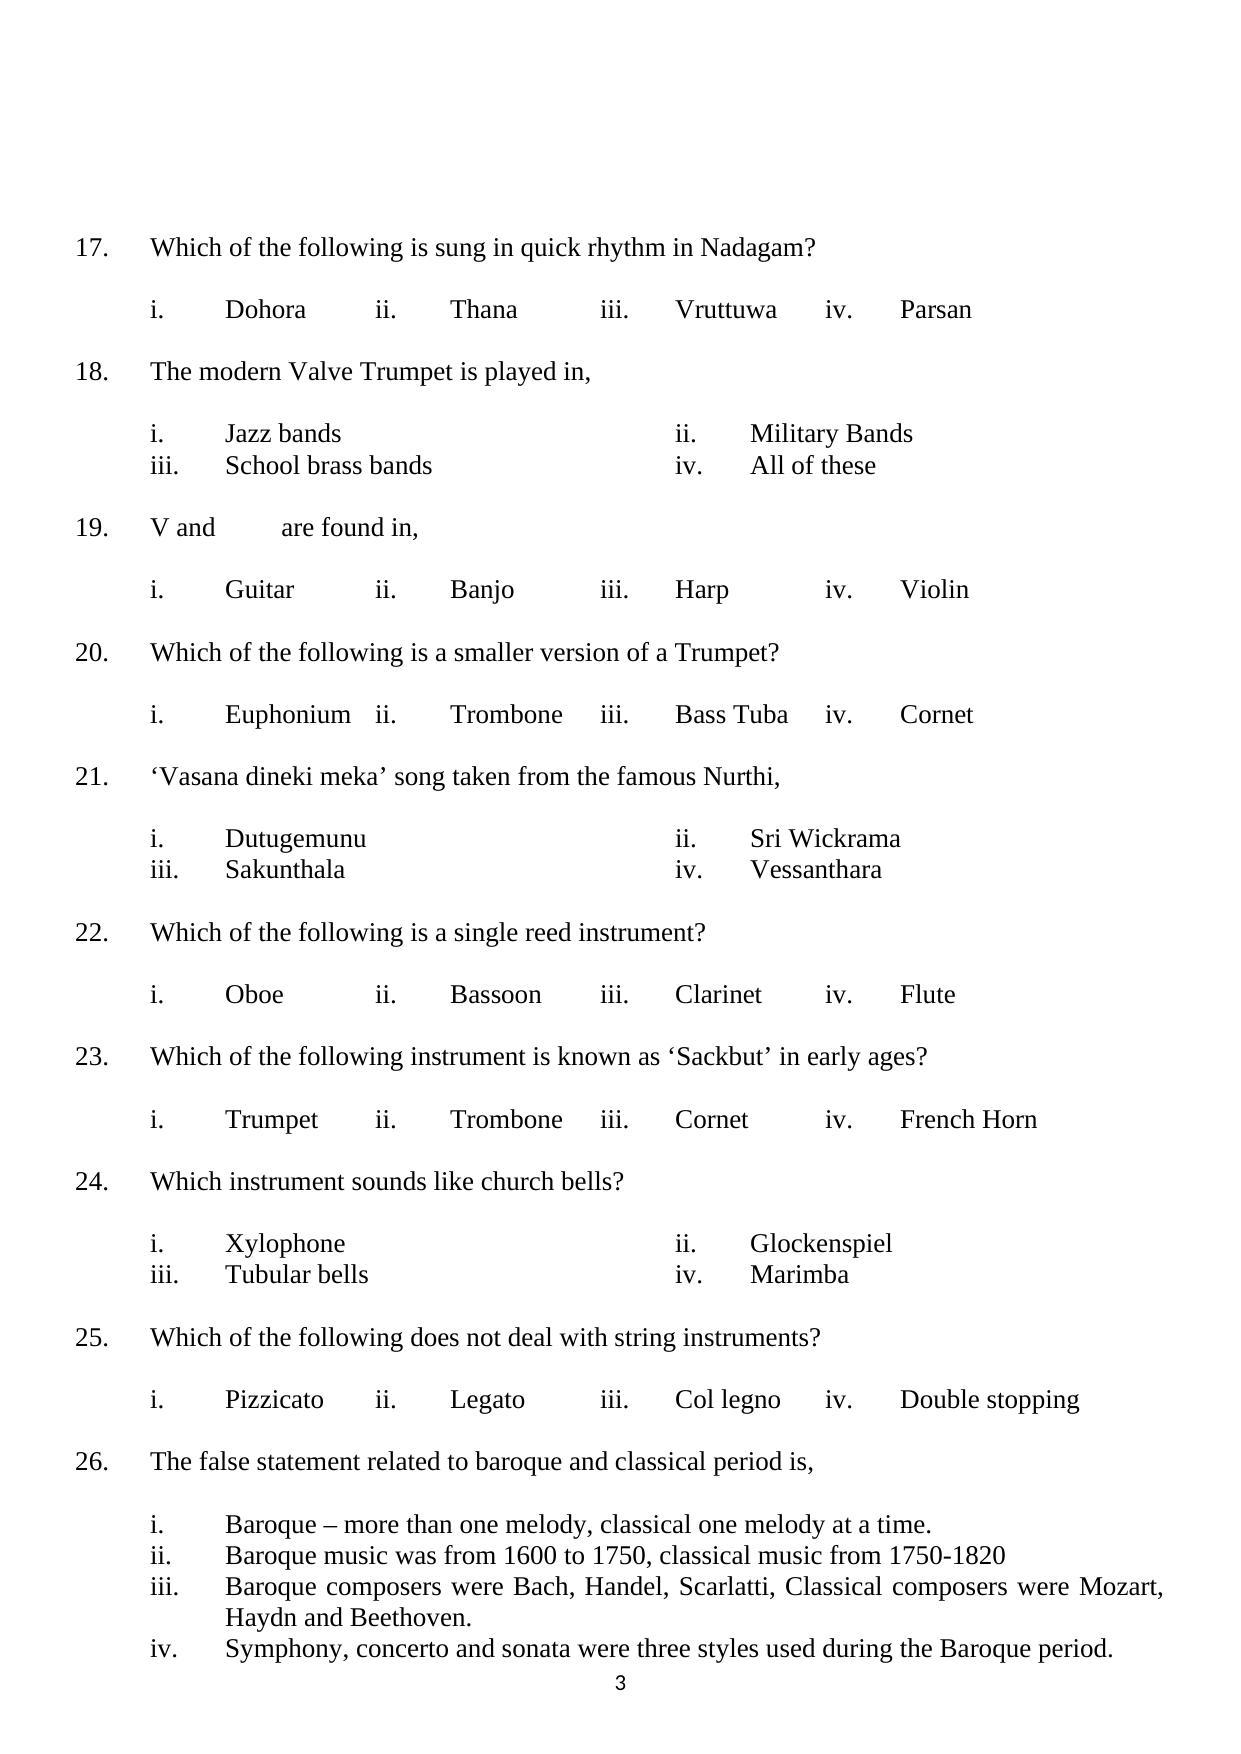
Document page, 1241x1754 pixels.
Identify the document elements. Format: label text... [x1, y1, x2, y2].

text i. Guitar ii. Banjo iii. Harp iv. Violin [75, 573, 1165, 604]
text iii. School brass bands iv. All of these [75, 449, 1165, 480]
text i. Oboe ii. Bassoon iii. Clarinet iv. Flute [75, 978, 1165, 1009]
text iii. Baroque composers were Bach, Handel, Scarlatti, Classical composers were Mozart, Haydn and Beethoven. [75, 1570, 1165, 1632]
text i. Euphonium ii. Trombone iii. Bass Tuba iv. Cornet [75, 698, 1165, 729]
text 18. The modern Valve Trumpet is played in, [75, 355, 1165, 386]
text i. Baroque – more than one melody, classical one melody at a time. [75, 1508, 1165, 1539]
text i. Dohora ii. Thana iii. Vruttuwa iv. Parsan [75, 293, 1165, 324]
text i. Xylophone ii. Glockenspiel [75, 1227, 1165, 1258]
text 17. Which of the following is sung in quick rhythm in Nadagam? [75, 231, 1165, 262]
text iii. Tubular bells iv. Marimba [75, 1258, 1165, 1290]
text 25. Which of the following does not deal with string instruments? [75, 1321, 1165, 1352]
text i. Trumpet ii. Trombone iii. Cornet iv. French Horn [75, 1103, 1165, 1134]
text i. Pizzicato ii. Legato iii. Col legno iv. Double stopping [75, 1383, 1165, 1414]
text ii. Baroque music was from 1600 to 1750, classical music from 1750-1820 [75, 1539, 1165, 1570]
text 21. ‘Vasana dineki meka’ song taken from the famous Nurthi, [75, 760, 1165, 791]
text 20. Which of the following is a smaller version of a Trumpet? [75, 636, 1165, 667]
text iii. Sakunthala iv. Vessanthara [75, 854, 1165, 885]
text i. Jazz bands ii. Military Bands [75, 418, 1165, 449]
text 23. Which of the following instrument is known as ‘Sackbut’ in early ages? [75, 1041, 1165, 1072]
text 22. Which of the following is a single reed instrument? [75, 916, 1165, 947]
text 24. Which instrument sounds like church bells? [75, 1165, 1165, 1196]
text 19. V and are found in, [75, 511, 1165, 542]
text i. Dutugemunu ii. Sri Wickrama [75, 822, 1165, 854]
text 26. The false statement related to baroque and classical period is, [75, 1445, 1165, 1477]
text iv. Symphony, concerto and sonata were three styles used during the Baroque period. [75, 1632, 1165, 1663]
